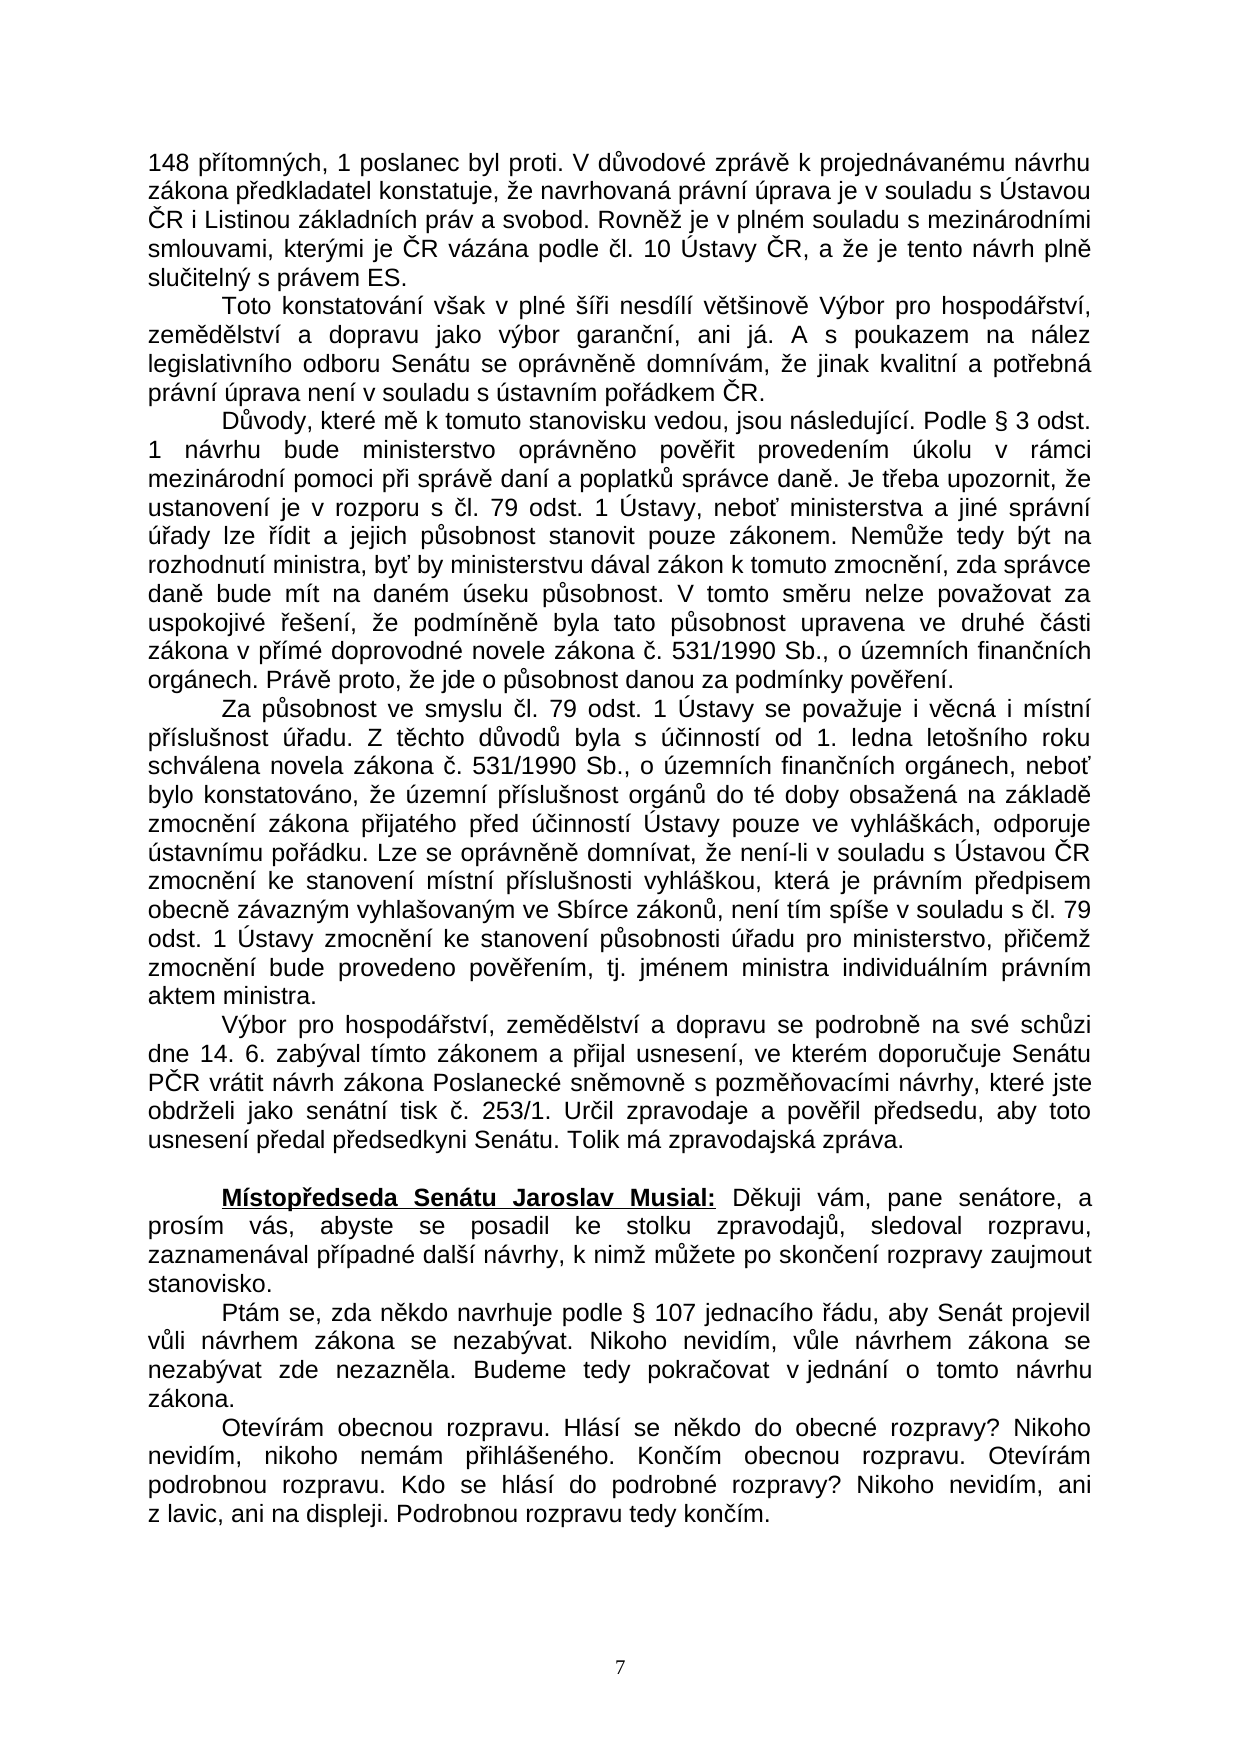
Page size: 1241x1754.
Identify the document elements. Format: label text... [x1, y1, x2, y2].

text Důvody, které mě k tomuto stanovisku vedou, jsou následující. Podle § 3 odst. 1 návrhu bude ministerstvo oprávněno pověřit provedením úkolu v rámci mezinárodní pomoci při správě daní a poplatků správce daně. Je třeba upozornit, že ustanovení je v rozporu s čl. 79 odst. 1 Ústavy, neboť ministerstva a jiné správní úřady lze řídit a jejich působnost stanovit pouze zákonem. Nemůže tedy být na rozhodnutí ministra, byť by ministerstvu dával zákon k tomuto zmocnění, zda správce daně bude mít na daném úseku působnost. V tomto směru nelze považovat za uspokojivé řešení, že podmíněně byla tato působnost upravena ve druhé části zákona v přímé doprovodné novele zákona č. 531/1990 Sb., o územních finančních orgánech. Právě proto, že jde o působnost danou za podmínky pověření. [148, 406, 1093, 694]
text Za působnost ve smyslu čl. 79 odst. 1 Ústavy se považuje i věcná i místní příslušnost úřadu. Z těchto důvodů byla s účinností od 1. ledna letošního roku schválena novela zákona č. 531/1990 Sb., o územních finančních orgánech, neboť bylo konstatováno, že územní příslušnost orgánů do té doby obsažená na základě zmocnění zákona přijatého před účinností Ústavy pouze ve vyhláškách, odporuje ústavnímu pořádku. Lze se oprávněně domnívat, že není-li v souladu s Ústavou ČR zmocnění ke stanovení místní příslušnosti vyhláškou, která je právním předpisem obecně závazným vyhlašovaným ve Sbírce zákonů, není tím spíše v souladu s čl. 79 odst. 1 Ústavy zmocnění ke stanovení působnosti úřadu pro ministerstvo, přičemž zmocnění bude provedeno pověřením, tj. jménem ministra individuálním právním aktem ministra. [148, 694, 1093, 1010]
text Toto konstatování však v plné šíři nesdílí většinově Výbor pro hospodářství, zemědělství a dopravu jako výbor garanční, ani já. A s poukazem na nález legislativního odboru Senátu se oprávněně domnívám, že jinak kvalitní a potřebná právní úprava není v souladu s ústavním pořádkem ČR. [148, 291, 1093, 406]
text Otevírám obecnou rozpravu. Hlásí se někdo do obecné rozpravy? Nikoho nevidím, nikoho nemám přihlášeného. Končím obecnou rozpravu. Otevírám podrobnou rozpravu. Kdo se hlásí do podrobné rozpravy? Nikoho nevidím, ani z lavic, ani na displeji. Podrobnou rozpravu tedy končím. [148, 1413, 1093, 1528]
text Místopředseda Senátu Jaroslav Musial: Děkuji vám, pane senátore, a prosím vás, abyste se posadil ke stolku zpravodajů, sledoval rozpravu, zaznamenával případné další návrhy, k nimž můžete po skončení rozpravy zaujmout stanovisko. [148, 1183, 1093, 1298]
text Výbor pro hospodářství, zemědělství a dopravu se podrobně na své schůzi dne 14. 6. zabýval tímto zákonem a přijal usnesení, ve kterém doporučuje Senátu PČR vrátit návrh zákona Poslanecké sněmovně s pozměňovacími návrhy, které jste obdrželi jako senátní tisk č. 253/1. Určil zpravodaje a pověřil předsedu, aby toto usnesení předal předsedkyni Senátu. Tolik má zpravodajská zpráva. [148, 1010, 1093, 1154]
text Ptám se, zda někdo navrhuje podle § 107 jednacího řádu, aby Senát projevil vůli návrhem zákona se nezabývat. Nikoho nevidím, vůle návrhem zákona se nezabývat zde nezazněla. Budeme tedy pokračovat v jednání o tomto návrhu zákona. [148, 1298, 1093, 1413]
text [148, 148, 1093, 291]
